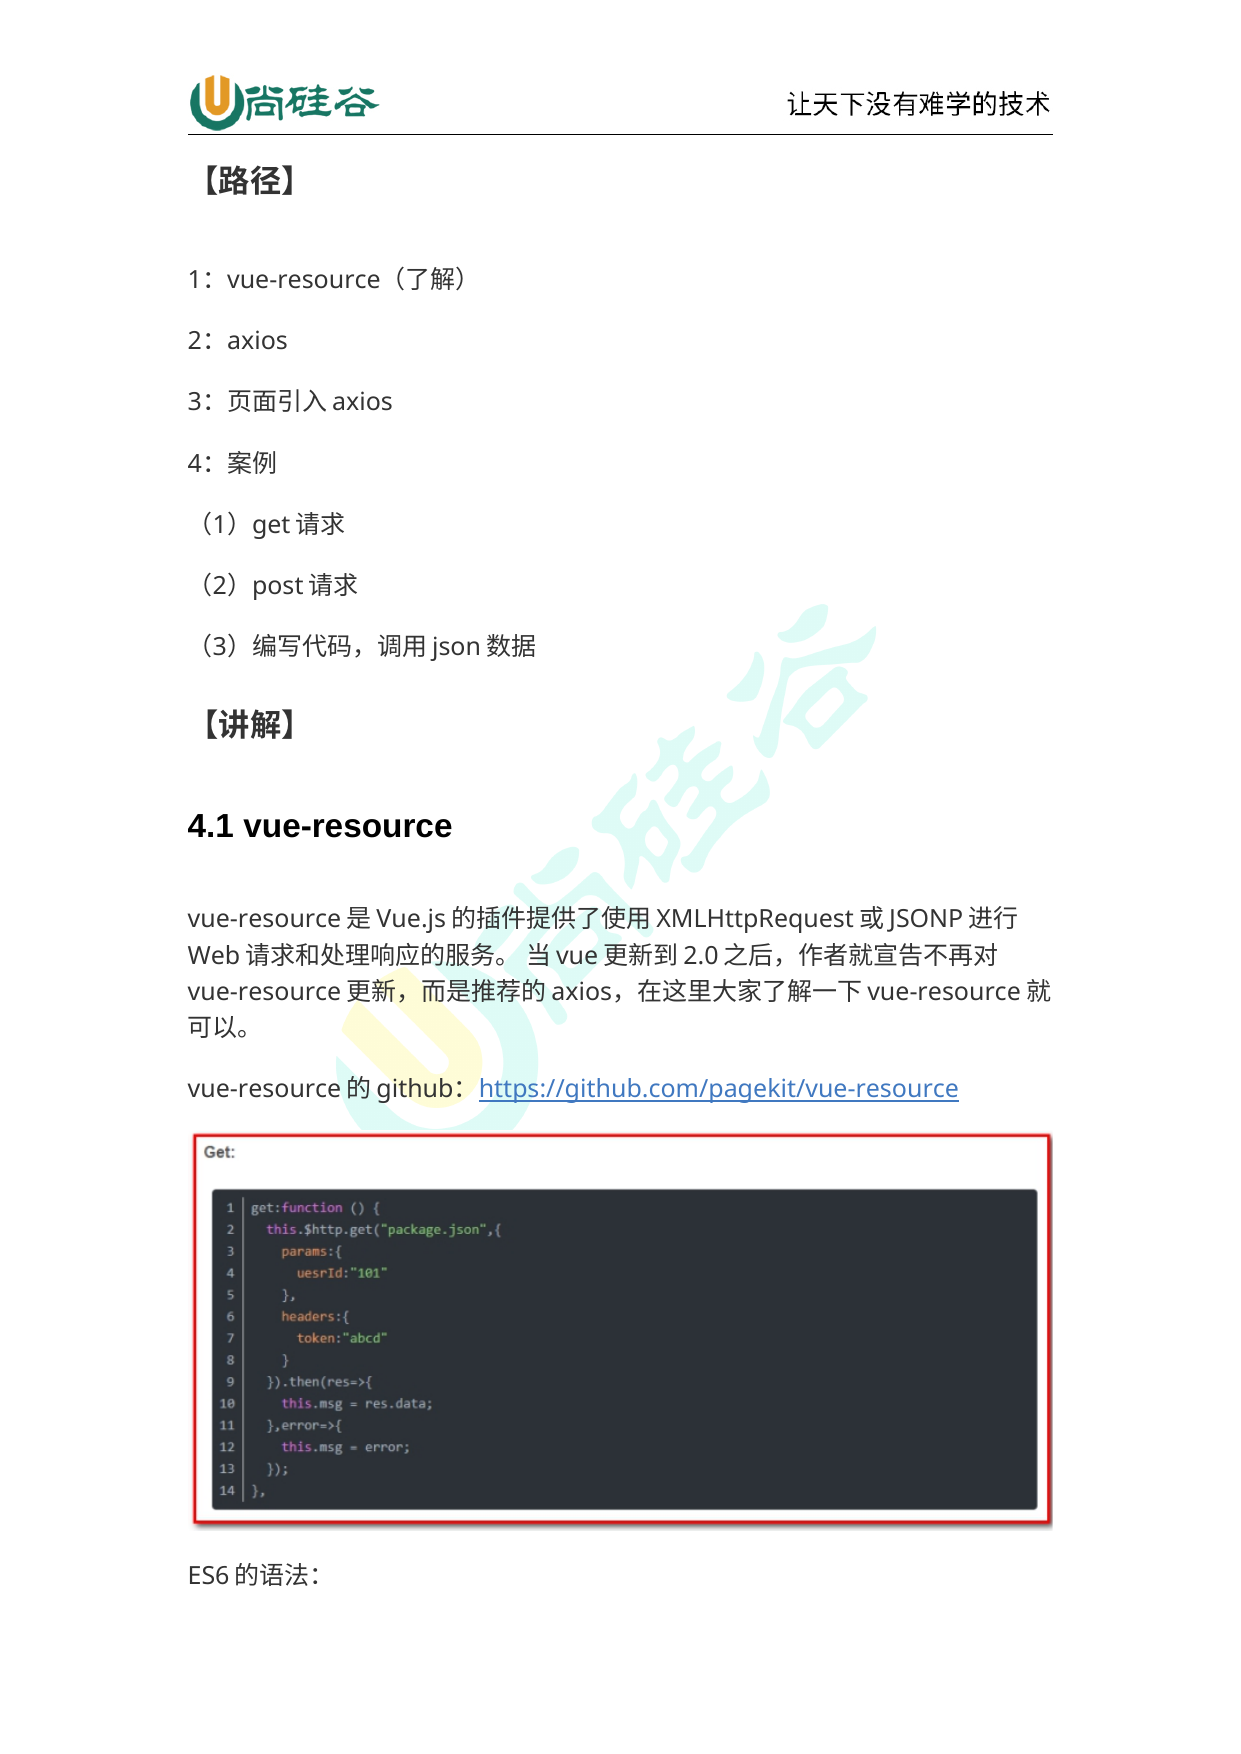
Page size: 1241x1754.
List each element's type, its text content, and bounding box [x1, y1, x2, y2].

subtitle 【讲解】 [187, 701, 1053, 746]
text 4：案例 [187, 443, 1053, 479]
picture [187, 73, 1053, 132]
text vue-resource的github：https://github.com/pagekit/vue-resource [187, 1069, 1053, 1105]
text （3）编写代码，调用json数据 [187, 627, 1053, 663]
text 2：axios [187, 321, 1053, 357]
text ES6的语法： [187, 1555, 1053, 1592]
text （2）post请求 [187, 566, 1053, 602]
picture [187, 1130, 1053, 1531]
subtitle 【路径】 [187, 156, 1053, 201]
text 1：vue-resource（了解） [187, 259, 1053, 296]
subtitle 4.1 vue-resource [187, 806, 1053, 844]
text 3：页面引入axios [187, 382, 1053, 418]
text vue-resource是Vue.js的插件提供了使用XMLHttpRequest或JSONP进行Web请求和处理响应的服务。 当vue更新到2.0之后，作者就宣告不再对vue-resource更新，而是推荐的axios，在这里大家了解一下vue-resource就可以。 [187, 899, 1053, 1044]
text （1）get请求 [187, 504, 1053, 541]
